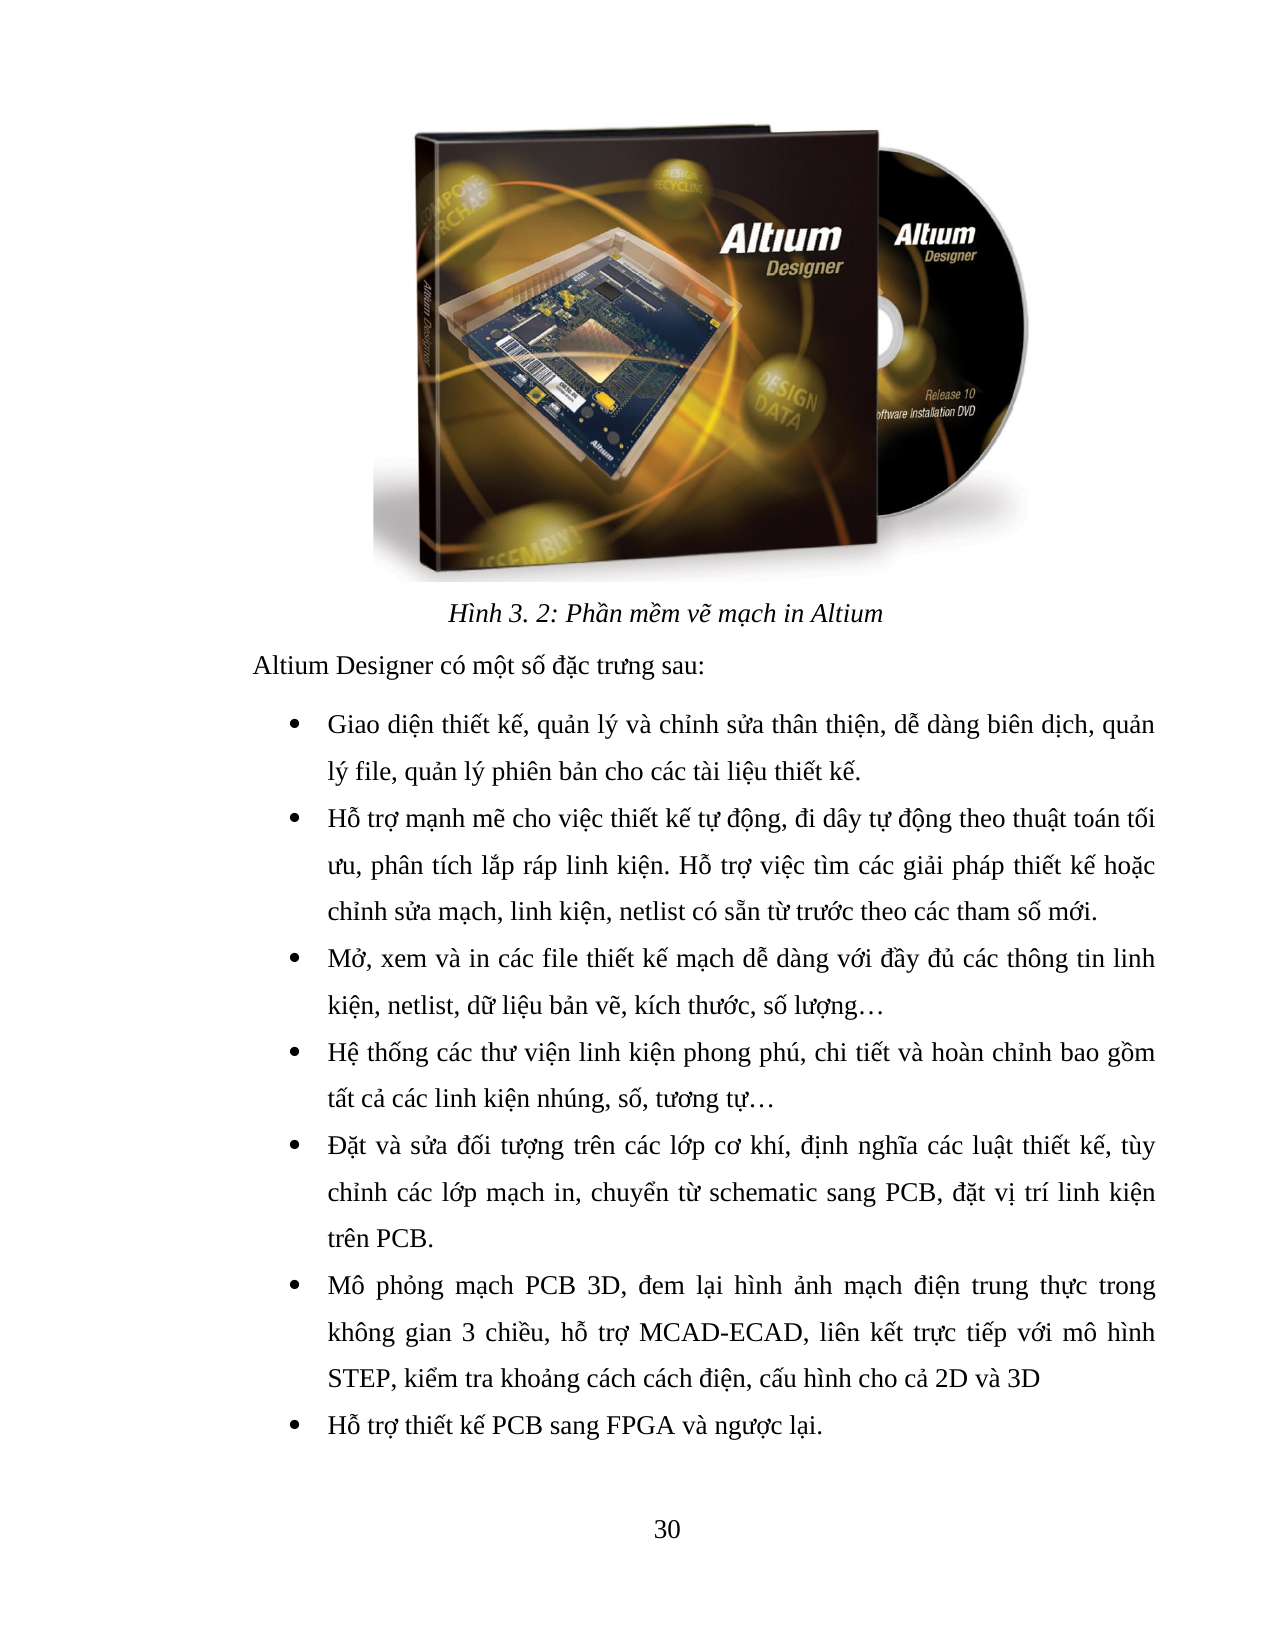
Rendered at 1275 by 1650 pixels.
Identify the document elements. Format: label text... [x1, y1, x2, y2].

picture [373, 118, 1036, 582]
list Mở, xem và in các file thiết kế mạch dễ dàng với đầy đủ các thông tin linh kiện, netlist, dữ liệu bản vẽ, kích thước, số lượng… [290, 942, 1157, 1020]
list Mô phỏng mạch PCB 3D, đem lại hình ảnh mạch điện trung thực trong không gian 3 chiều, hỗ trợ MCAD-ECAD, liên kết trực tiếp với mô hình STEP, kiểm tra khoảng cách cách điện, cấu hình cho cả 2D và 3D [290, 1269, 1157, 1394]
list Hỗ trợ thiết kế PCB sang FPGA và ngược lại. [290, 1409, 1157, 1441]
list Giao diện thiết kế, quản lý và chỉnh sửa thân thiện, dễ dàng biên dịch, quản lý file, quản lý phiên bản cho các tài liệu thiết kế. [290, 709, 1157, 787]
text Hình 3. 2: Phần mềm vẽ mạch in Altium [177, 597, 1157, 629]
list Hỗ trợ mạnh mẽ cho việc thiết kế tự động, đi dây tự động theo thuật toán tối ưu, phân tích lắp ráp linh kiện. Hỗ trợ việc tìm các giải pháp thiết kế hoặc chỉnh sửa mạch, linh kiện, netlist có sẵn từ trước theo các tham số mới. [290, 802, 1157, 927]
text Altium Designer có một số đặc trưng sau: [177, 649, 1157, 681]
list Đặt và sửa đối tượng trên các lớp cơ khí, định nghĩa các luật thiết kế, tùy chỉnh các lớp mạch in, chuyển từ schematic sang PCB, đặt vị trí linh kiện trên PCB. [290, 1129, 1157, 1254]
list Hệ thống các thư viện linh kiện phong phú, chi tiết và hoàn chỉnh bao gồm tất cả các linh kiện nhúng, số, tương tự… [290, 1036, 1157, 1113]
